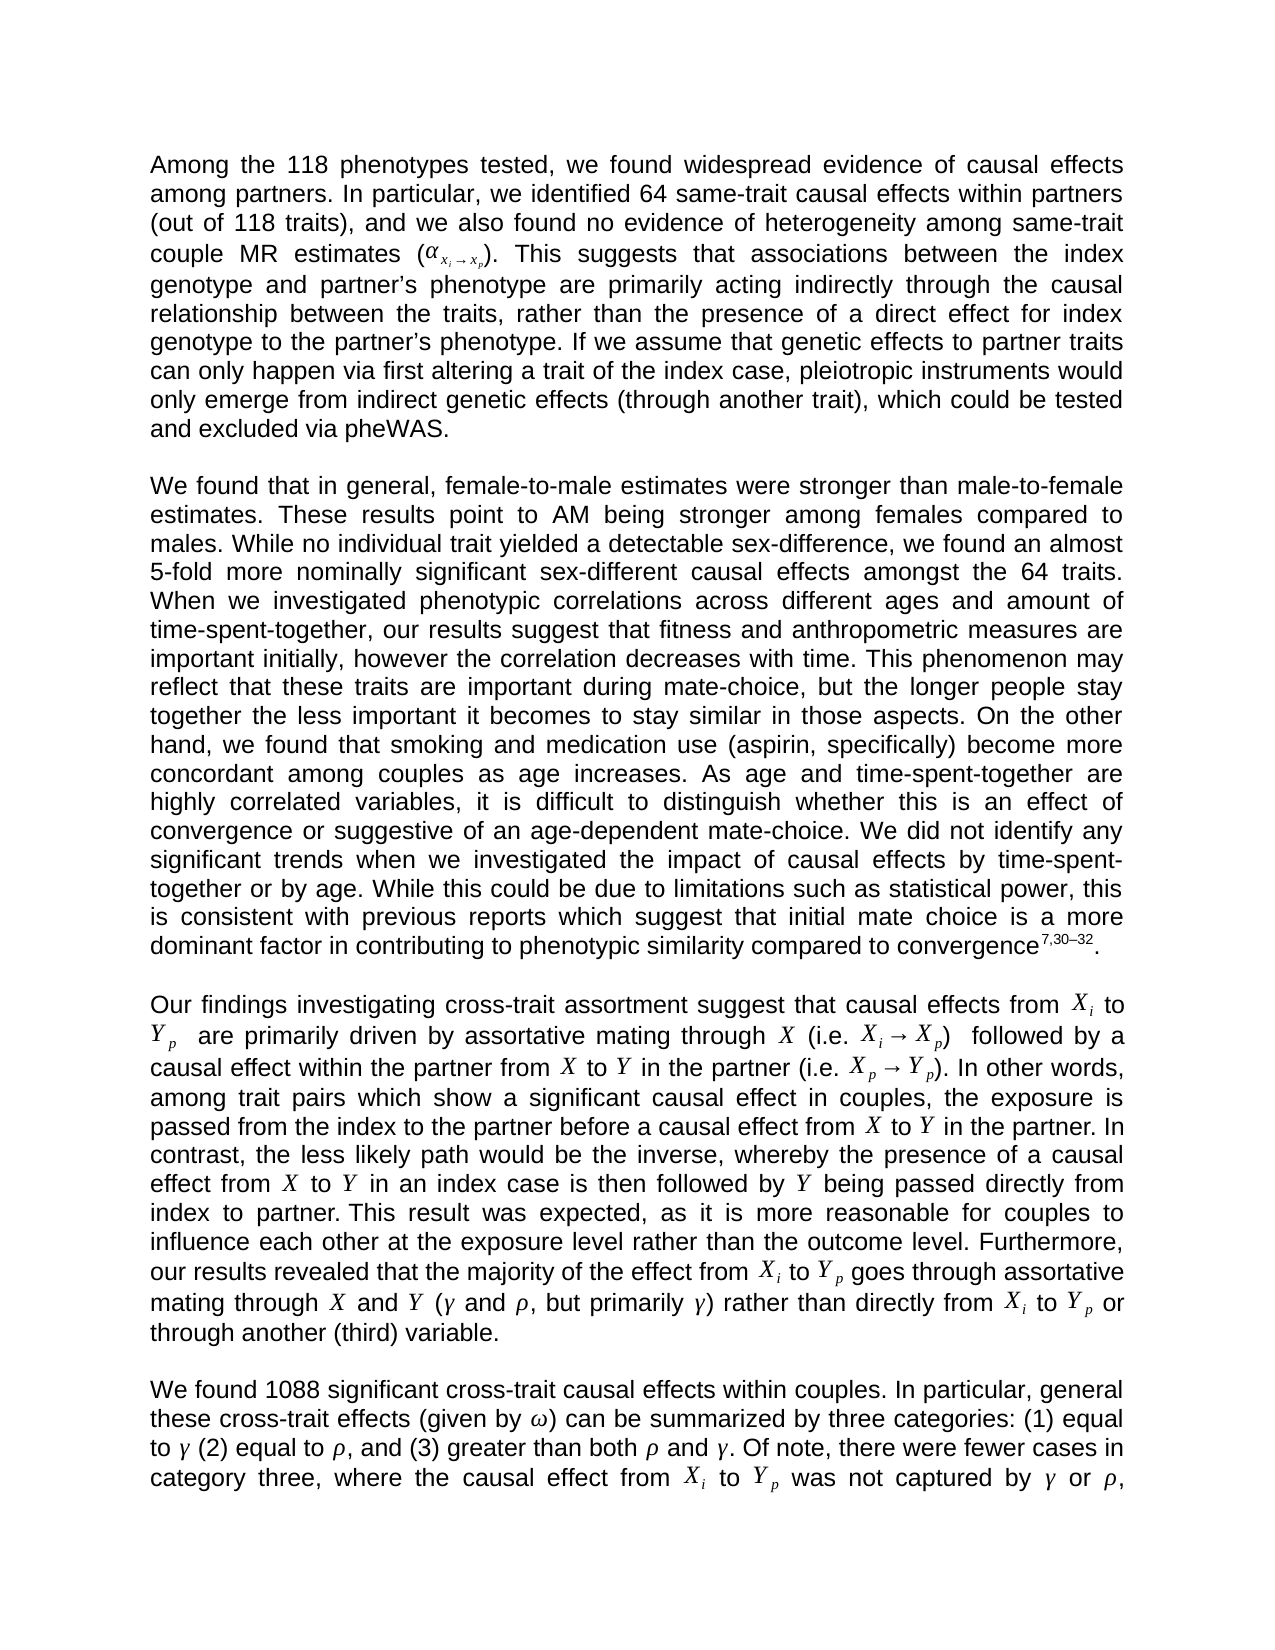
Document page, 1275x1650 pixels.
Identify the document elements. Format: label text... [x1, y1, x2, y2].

text We found that in general, female-to-male estimates were stronger than male-to-female estimates. These results point to AM being stronger among females compared to males. While no individual trait yielded a detectable sex-difference, we found an almost 5-fold more nominally significant sex-different causal effects amongst the 64 traits. When we investigated phenotypic correlations across different ages and amount of time-spent-together, our results suggest that fitness and anthropometric measures are important initially, however the correlation decreases with time. This phenomenon may reflect that these traits are important during mate-choice, but the longer people stay together the less important it becomes to stay similar in those aspects. On the other hand, we found that smoking and medication use (aspirin, specifically) become more concordant among couples as age increases. As age and time-spent-together are highly correlated variables, it is difficult to distinguish whether this is an effect of convergence or suggestive of an age-dependent mate-choice. We did not identify any significant trends when we investigated the impact of causal effects by time-spent-together or by age. While this could be due to limitations such as statistical power, this is consistent with previous reports which suggest that initial mate choice is a more dominant factor in contributing to phenotypic similarity compared to convergence7,30–32. [150, 471, 1125, 960]
text Among the 118 phenotypes tested, we found widespread evidence of causal effects among partners. In particular, we identified 64 same-trait causal effects within partners (out of 118 traits), and we also found no evidence of heterogeneity among same-trait couple MR estimates (). This suggests that associations between the index genotype and partner’s phenotype are primarily acting indirectly through the causal relationship between the traits, rather than the presence of a direct effect for index genotype to the partner’s phenotype. If we assume that genetic effects to partner traits can only happen via first altering a trait of the index case, pleiotropic instruments would only emerge from indirect genetic effects (through another trait), which could be tested and excluded via pheWAS. [150, 150, 1125, 442]
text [150, 1375, 1125, 1493]
text Our findings investigating cross-trait assortment suggest that causal effects from to are primarily driven by assortative mating through (i.e. ) followed by a causal effect within the partner from to in the partner (i.e. ). In other words, among trait pairs which show a significant causal effect in couples, the exposure is passed from the index to the partner before a causal effect from to in the partner. In contrast, the less likely path would be the inverse, whereby the presence of a causal effect from to in an index case is then followed by being passed directly from index to partner. This result was expected, as it is more reasonable for couples to influence each other at the exposure level rather than the outcome level. Furthermore, our results revealed that the majority of the effect from to goes through assortative mating through and ( and , but primarily ) rather than directly from to or through another (third) variable. [150, 988, 1125, 1347]
